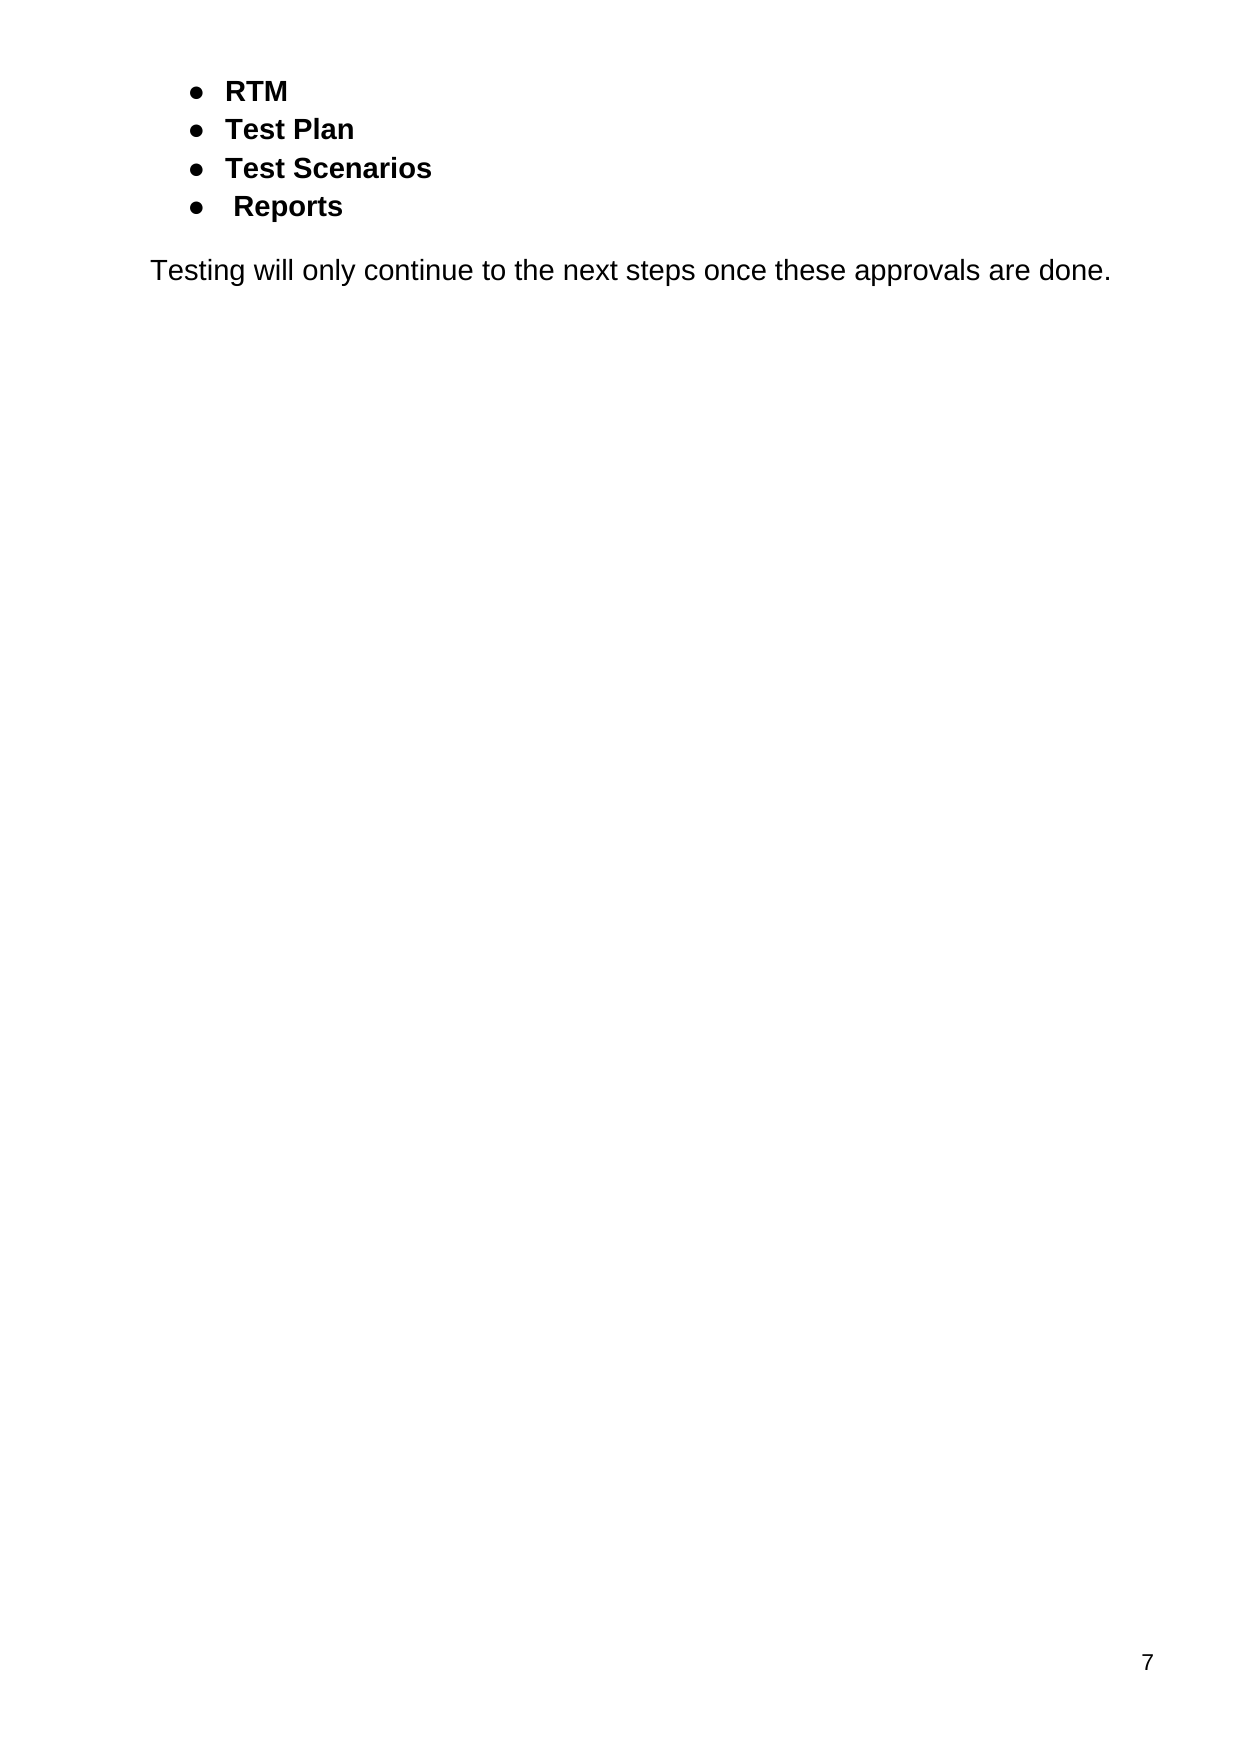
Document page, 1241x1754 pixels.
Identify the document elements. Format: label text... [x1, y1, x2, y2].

list RTM [187, 74, 1153, 107]
list Test Plan [187, 112, 1153, 146]
list Reports [187, 189, 1153, 223]
text Testing will only continue to the next steps once these approvals are done. [150, 253, 1153, 286]
list Test Scenarios [187, 151, 1153, 184]
